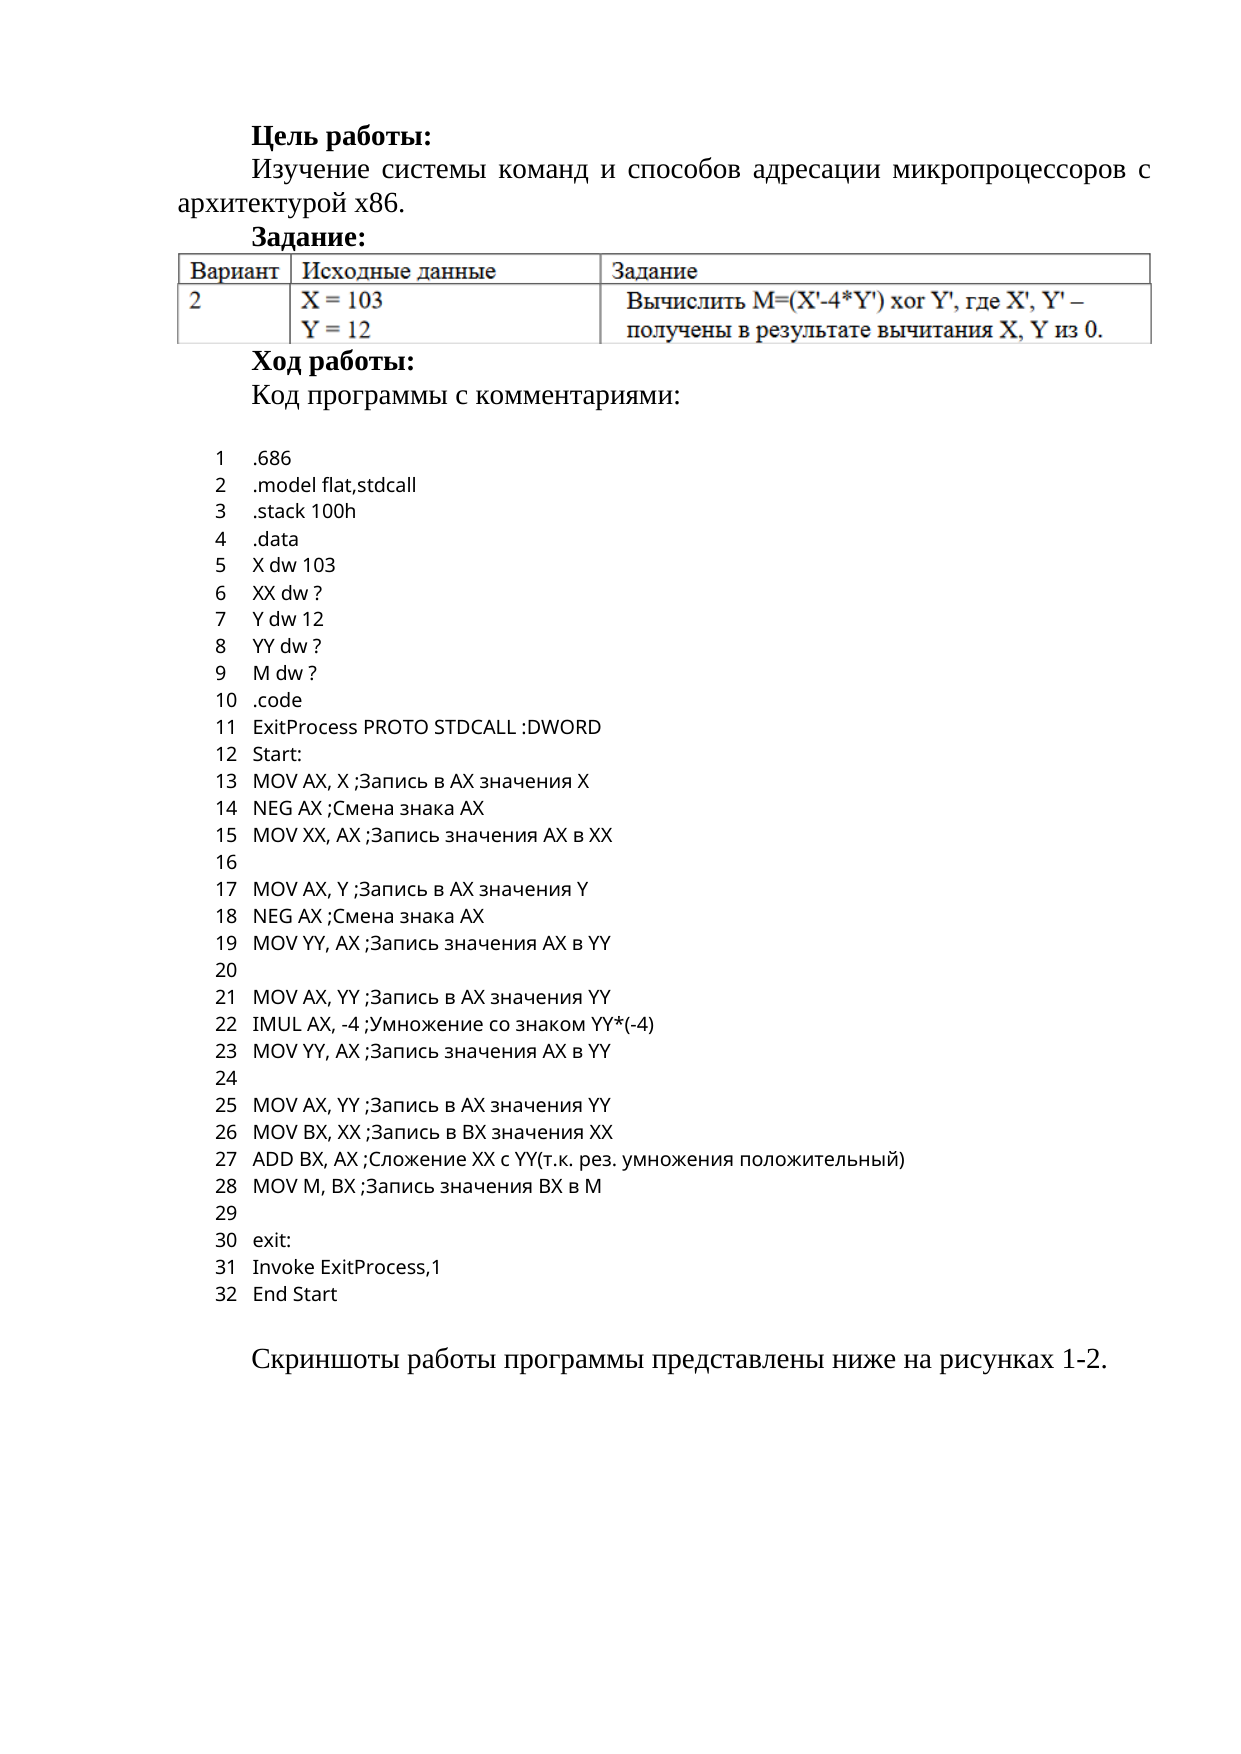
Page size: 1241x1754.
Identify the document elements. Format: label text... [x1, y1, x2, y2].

list .code [215, 687, 1152, 714]
picture [177, 252, 1152, 344]
list .stack 100h [215, 498, 1152, 525]
list MOV AX, YY ;Запись в AX значения YY [215, 1091, 1152, 1118]
list MOV YY, AX ;Запись значения AX в YY [215, 1037, 1152, 1064]
list Start: [215, 741, 1152, 768]
list .model flat,stdcall [215, 471, 1152, 498]
list MOV BX, XX ;Запись в BX значения XX [215, 1118, 1152, 1145]
list MOV AX, X ;Запись в AX значения X [215, 768, 1152, 794]
list ADD BX, AX ;Сложение XX с YY(т.к. рез. умножения положительный) [215, 1145, 1152, 1172]
list MOV XX, AX ;Запись значения AX в XX [215, 822, 1152, 848]
list NEG AX ;Смена знака AX [215, 794, 1152, 822]
text Изучение системы команд и способов адресации микропроцессоров с архитектурой x86. [177, 152, 1152, 219]
list End Start [215, 1280, 1152, 1307]
list Y dw 12 [215, 606, 1152, 633]
list Invoke ExitProcess,1 [215, 1253, 1152, 1280]
list IMUL AX, -4 ;Умножение со знаком YY*(-4) [215, 1010, 1152, 1037]
list M dw ? [215, 660, 1152, 687]
list MOV AX, Y ;Запись в AX значения Y [215, 876, 1152, 902]
list ExitProcess PROTO STDCALL :DWORD [215, 714, 1152, 741]
list MOV AX, YY ;Запись в AX значения YY [215, 983, 1152, 1010]
text Задание: [177, 219, 1152, 252]
list MOV M, BX ;Запись значения BX в M [215, 1172, 1152, 1199]
text Ход работы: [177, 344, 1152, 377]
text Цель работы: [177, 118, 1152, 152]
text Код программы с комментариями: [177, 377, 1152, 410]
text Скриншоты работы программы представлены ниже на рисунках 1-2. [177, 1341, 1152, 1374]
list .data [215, 525, 1152, 552]
list MOV YY, AX ;Запись значения AX в YY [215, 929, 1152, 956]
list exit: [215, 1226, 1152, 1253]
list X dw 103 [215, 552, 1152, 579]
list YY dw ? [215, 633, 1152, 660]
list NEG AX ;Смена знака AX [215, 902, 1152, 929]
list .686 [215, 444, 1152, 471]
list XX dw ? [215, 579, 1152, 606]
